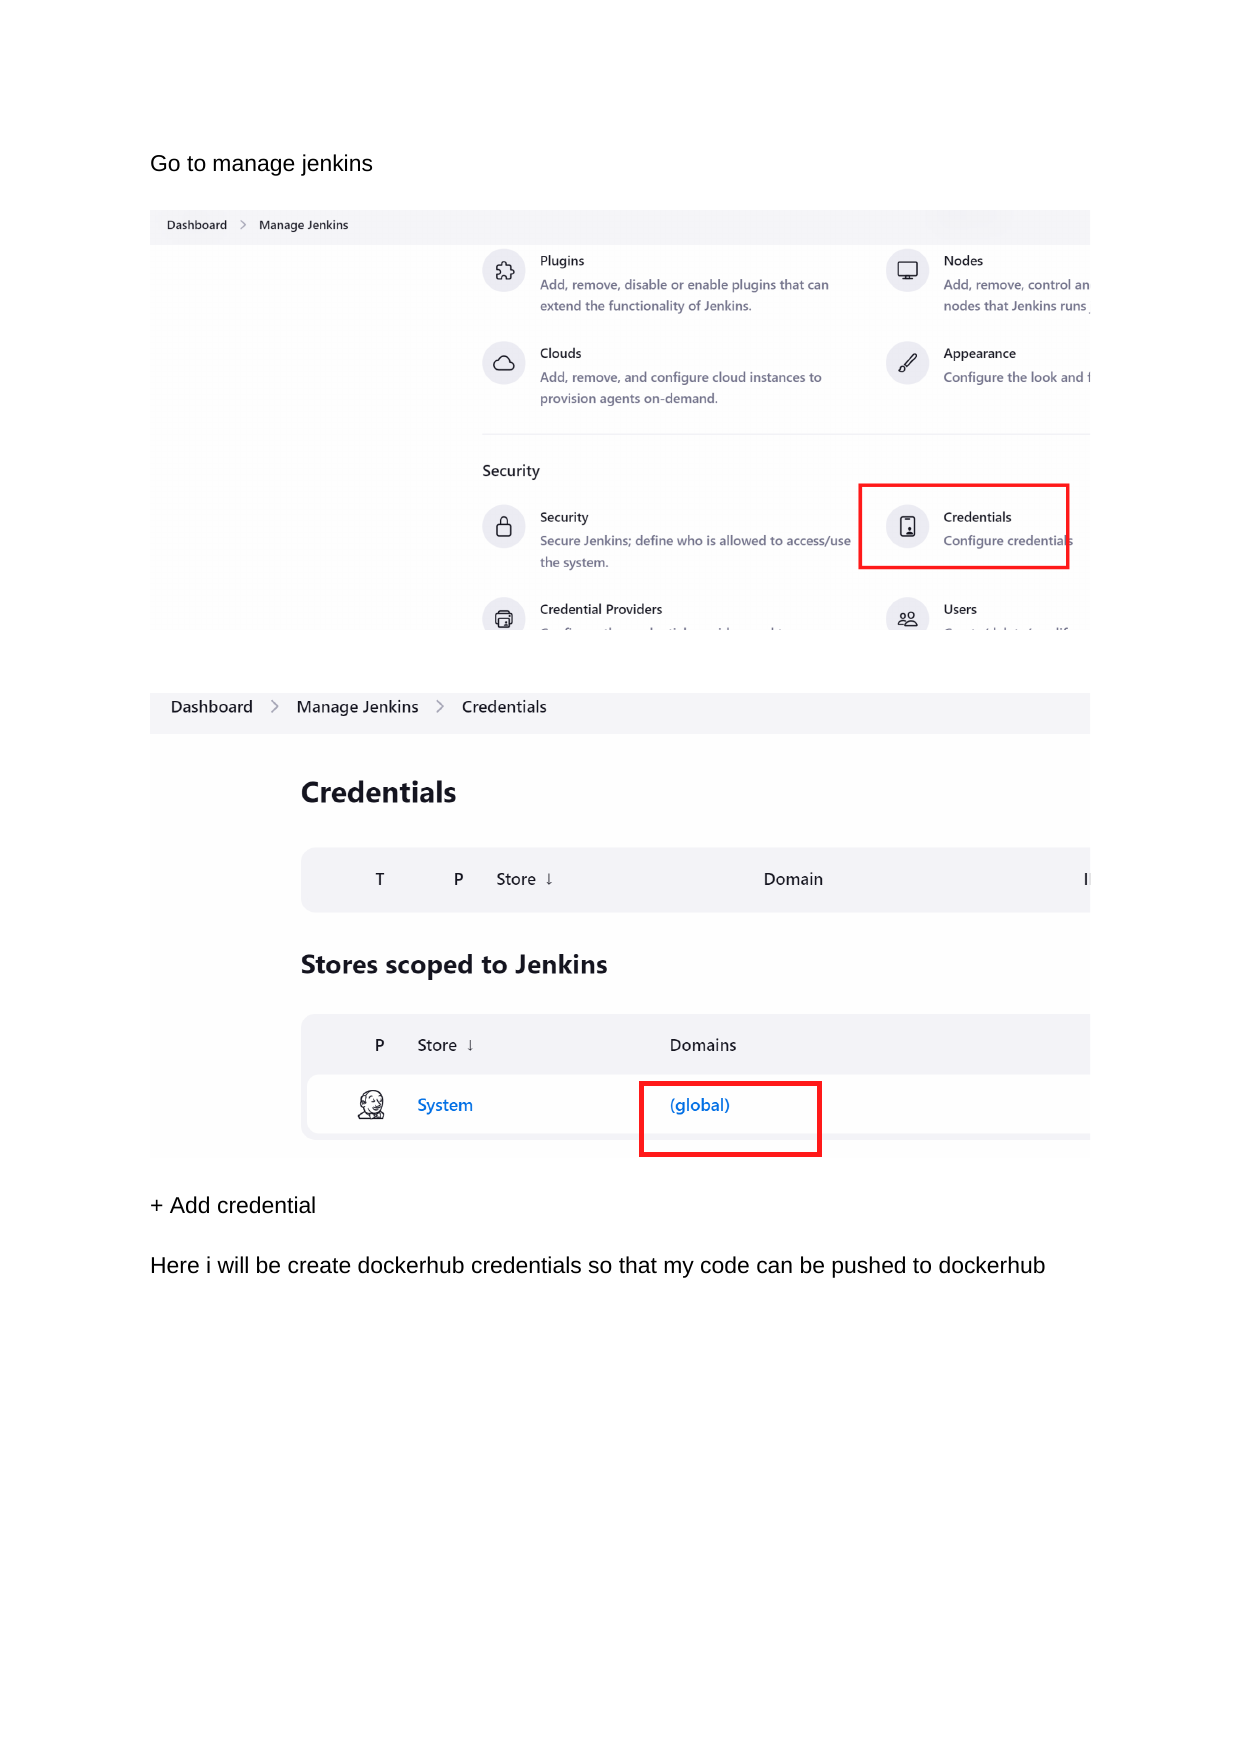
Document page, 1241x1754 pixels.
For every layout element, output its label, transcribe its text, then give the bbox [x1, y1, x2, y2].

picture [150, 210, 1091, 630]
picture [150, 693, 1091, 1158]
text Go to manage jenkins [150, 150, 1090, 176]
text Here i will be create dockerhub credentials so that my code can be pushed to dockerhub [150, 1252, 1090, 1279]
text + Add credential [150, 1192, 1090, 1218]
